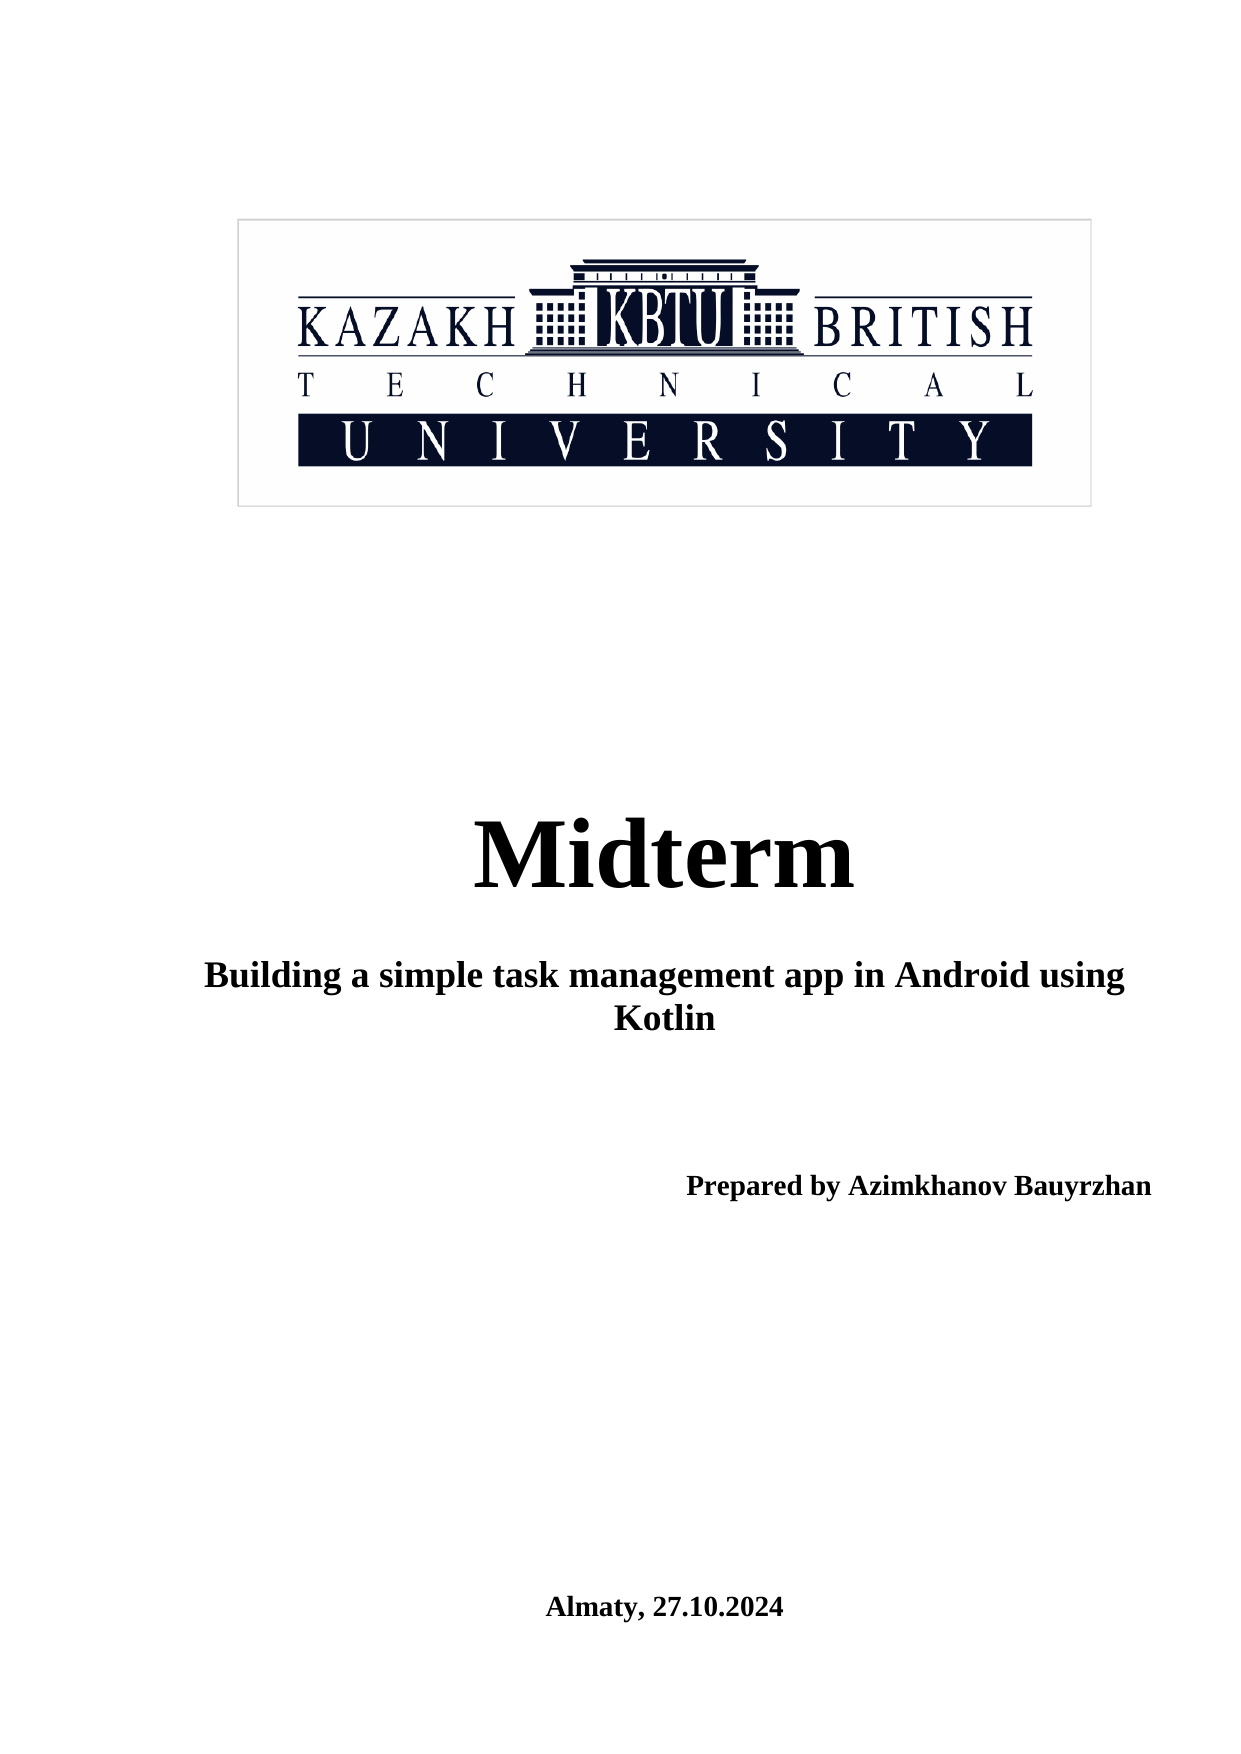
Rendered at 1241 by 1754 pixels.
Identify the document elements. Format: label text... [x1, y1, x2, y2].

text Prepared by Azimkhanov Bauyrzhan [177, 1168, 1152, 1201]
text Midterm [177, 794, 1152, 909]
text Almaty, 27.10.2024 [177, 1589, 1152, 1622]
picture [237, 218, 1092, 507]
text Building a simple task management app in Android using Kotlin [177, 952, 1152, 1038]
